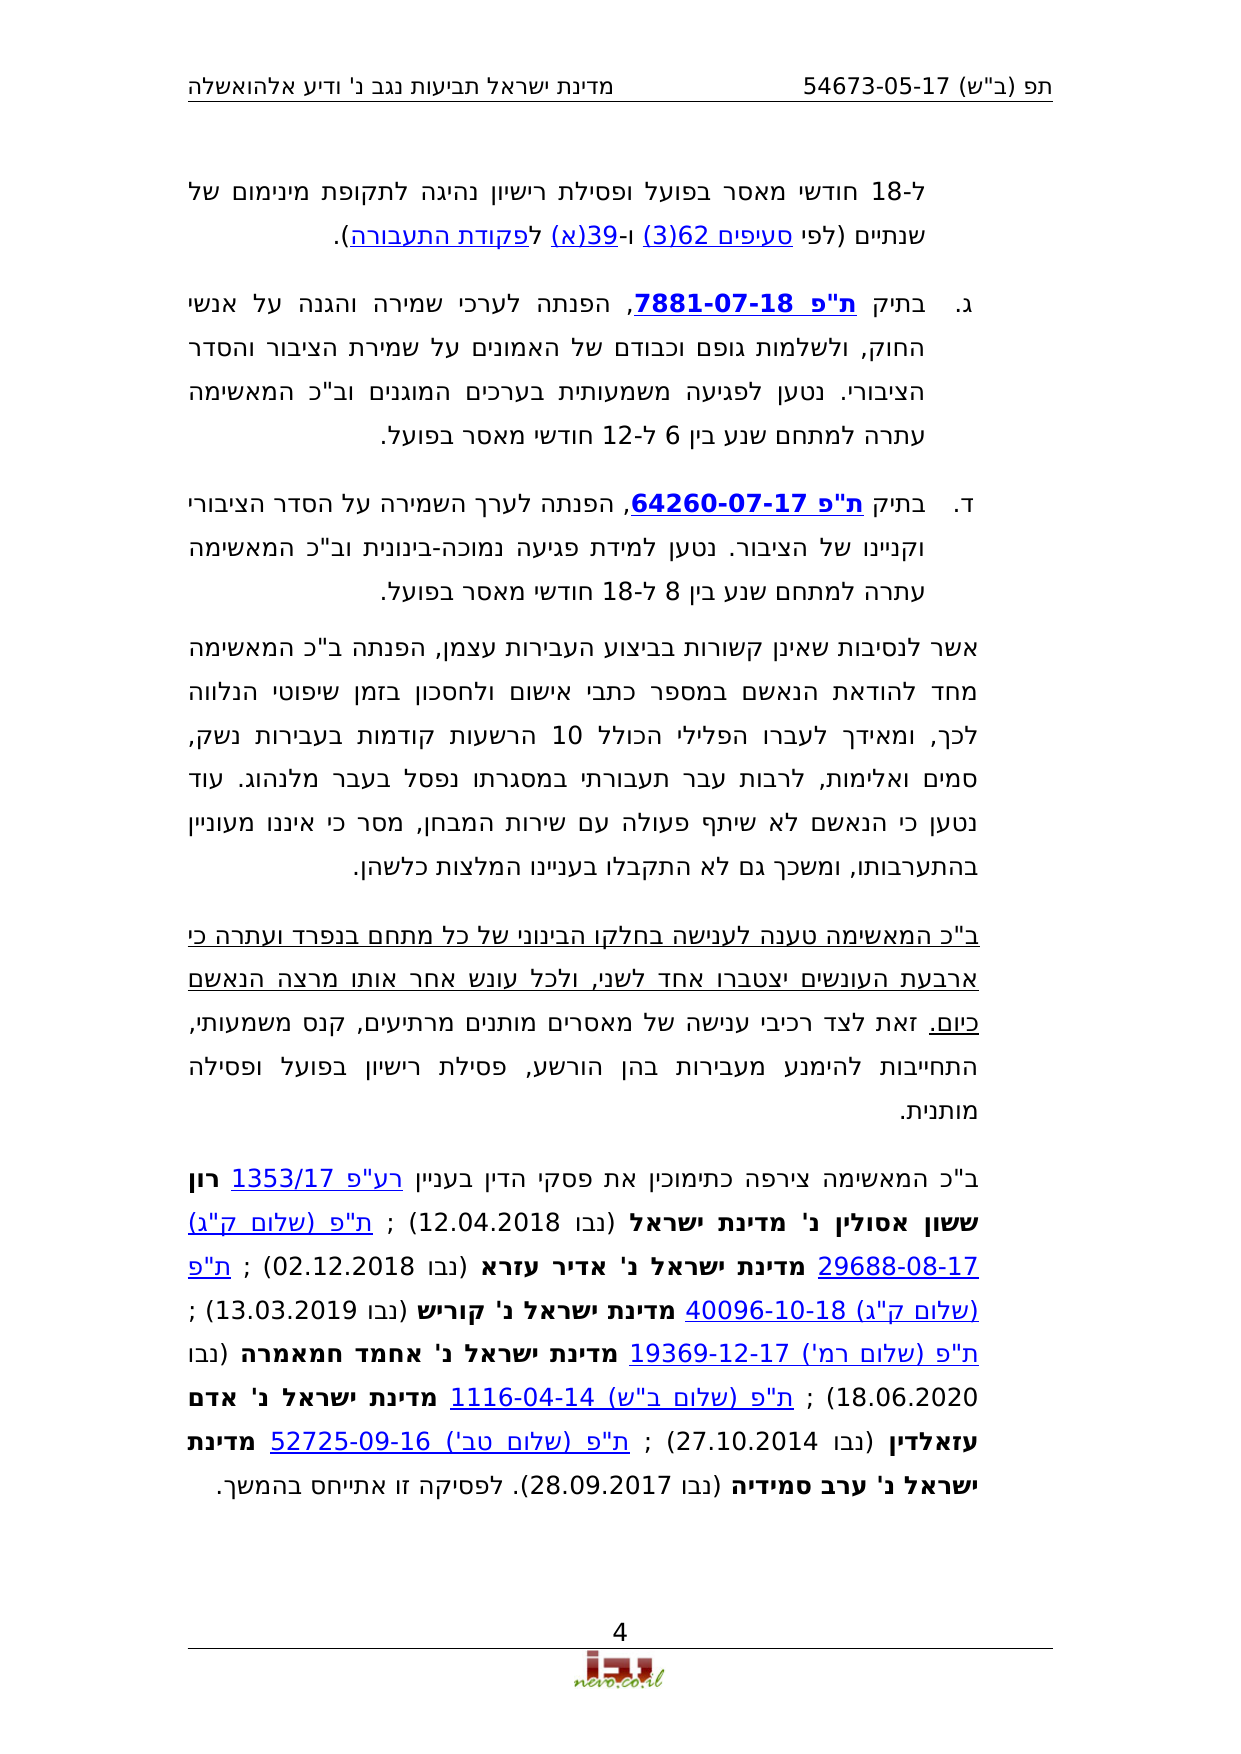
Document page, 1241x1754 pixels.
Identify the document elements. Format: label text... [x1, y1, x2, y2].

list בתיק ת"פ 7881-07-18, הפנתה לערכי שמירה והגנה על אנשי החוק, ולשלמות גופם וכבודם של האמונים על שמירת הציבור והסדר הציבורי. נטען לפגיעה משמעותית בערכים המוגנים וב"כ המאשימה עתרה למתחם שנע בין 6 ל-12 חודשי מאסר בפועל. [187, 290, 963, 450]
text ב"כ המאשימה צירפה כתימוכין את פסקי הדין בעניין רע"פ 1353/17 רון ששון אסולין נ' מדינת ישראל (נבו 12.04.2018) ; ת"פ (שלום ק"ג) 29688-08-17 מדינת ישראל נ' אדיר עזרא (נבו 02.12.2018) ; ת"פ (שלום ק"ג) 40096-10-18 מדינת ישראל נ' קוריש (נבו 13.03.2019) ; ת"פ (שלום רמ') 19369-12-17 מדינת ישראל נ' אחמד חמאמרה (נבו 18.06.2020) ; ת"פ (שלום ב"ש) 1116-04-14 מדינת ישראל נ' אדם עזאלדין (נבו 27.10.2014) ; ת"פ (שלום טב') 52725-09-16 מדינת ישראל נ' ערב סמידיה (נבו 28.09.2017). לפסיקה זו אתייחס בהמשך. [187, 1165, 979, 1500]
text ב"כ המאשימה טענה לענישה בחלקו הבינוני של כל מתחם בנפרד ועתרה כי ארבעת העונשים יצטברו אחד לשני, ולכל עונש אחר אותו מרצה הנאשם כיום. זאת לצד רכיבי ענישה של מאסרים מותנים מרתיעים, קנס משמעותי, התחייבות להימנע מעבירות בהן הורשע, פסילת רישיון בפועל ופסילה מותנית. [187, 991, 979, 1125]
list בתיק ת"פ 64260-07-17, הפנתה לערך השמירה על הסדר הציבורי וקניינו של הציבור. נטען למידת פגיעה נמוכה-בינונית וב"כ המאשימה עתרה למתחם שנע בין 8 ל-18 חודשי מאסר בפועל. [187, 490, 963, 606]
text אשר לנסיבות שאינן קשורות בביצוע העבירות עצמן, הפנתה ב"כ המאשימה מחד להודאת הנאשם במספר כתבי אישום ולחסכון בזמן שיפוטי הנלווה לכך, ומאידך לעברו הפלילי הכולל 10 הרשעות קודמות בעבירות נשק, סמים ואלימות, לרבות עבר תעבורתי במסגרתו נפסל בעבר מלנהוג. עוד נטען כי הנאשם לא שיתף פעולה עם שירות המבחן, מסר כי איננו מעוניין בהתערבותו, ומשכך גם לא התקבלו בעניינו המלצות כלשהן. [187, 633, 979, 881]
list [187, 177, 963, 250]
picture [574, 1650, 666, 1689]
text ב"כ המאשימה טענה לענישה בחלקו הבינוני של כל מתחם בנפרד ועתרה כי ארבעת העונשים יצטברו אחד לשני, ולכל עונש אחר אותו מרצה הנאשם כיום. זאת לצד רכיבי ענישה של מאסרים מותנים מרתיעים, קנס משמעותי, התחייבות להימנע מעבירות בהן הורשע, פסילת רישיון בפועל ופסילה מותנית. [187, 947, 979, 990]
text ב"כ המאשימה טענה לענישה בחלקו הבינוני של כל מתחם בנפרד ועתרה כי ארבעת העונשים יצטברו אחד לשני, ולכל עונש אחר אותו מרצה הנאשם כיום. זאת לצד רכיבי ענישה של מאסרים מותנים מרתיעים, קנס משמעותי, התחייבות להימנע מעבירות בהן הורשע, פסילת רישיון בפועל ופסילה מותנית. [187, 921, 979, 946]
